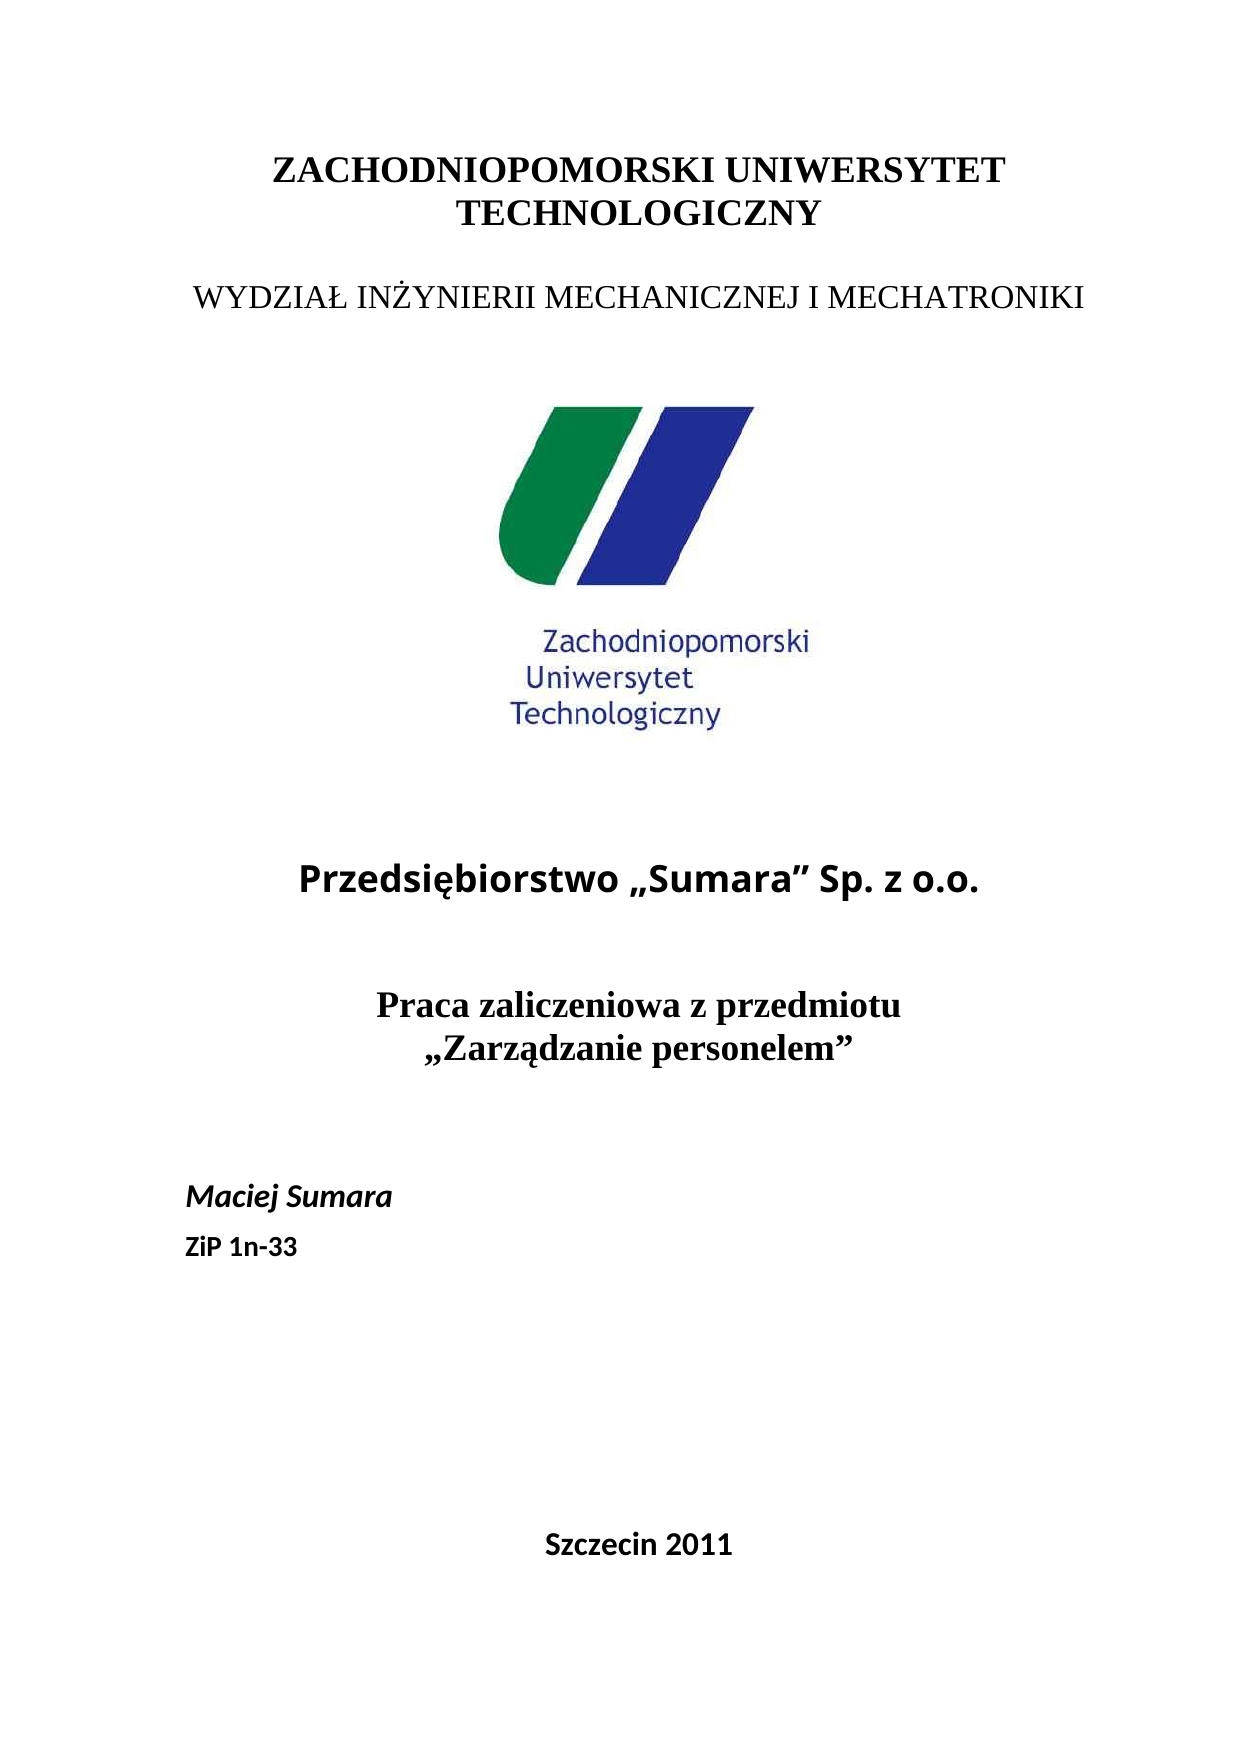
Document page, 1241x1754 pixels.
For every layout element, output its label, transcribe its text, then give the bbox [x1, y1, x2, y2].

text Szczecin 2011 [185, 1523, 1093, 1564]
picture [453, 391, 824, 742]
subtitle Praca zaliczeniowa z przedmiotu [185, 982, 1093, 1026]
title ZACHODNIOPOMORSKI UNIWERSYTET TECHNOLOGICZNY [185, 148, 1093, 234]
subtitle WYDZIAŁ INŻYNIERII MECHANICZNEJ I MECHATRONIKI [185, 277, 1093, 315]
text Przedsiębiorstwo „Sumara” Sp. z o.o. [185, 852, 1093, 903]
subtitle „Zarządzanie personelem” [185, 1026, 1093, 1069]
text ZiP 1n-33 [185, 1228, 1093, 1263]
